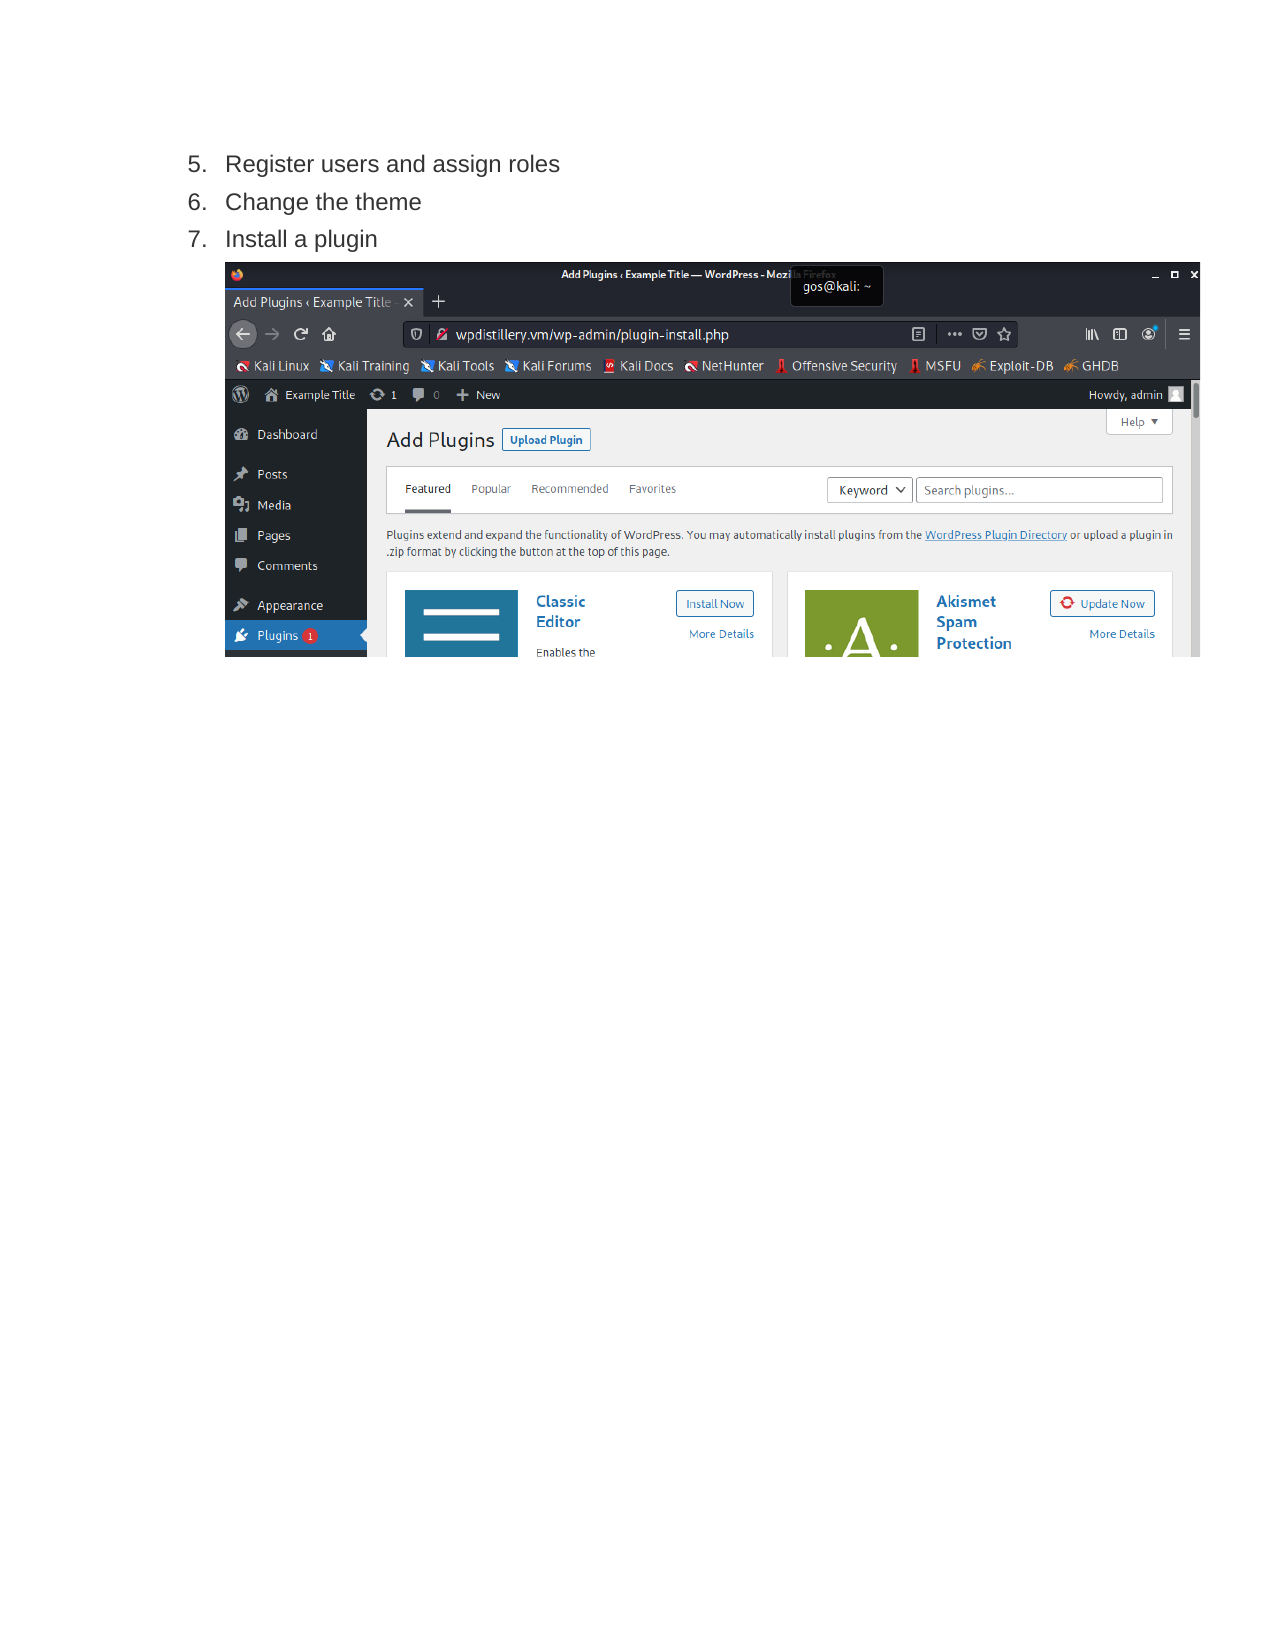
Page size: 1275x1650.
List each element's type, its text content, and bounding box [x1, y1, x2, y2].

list Register users and assign roles [187, 150, 1125, 178]
picture [225, 262, 1200, 657]
list Install a plugin [187, 225, 1125, 253]
list Change the theme [187, 188, 1125, 215]
